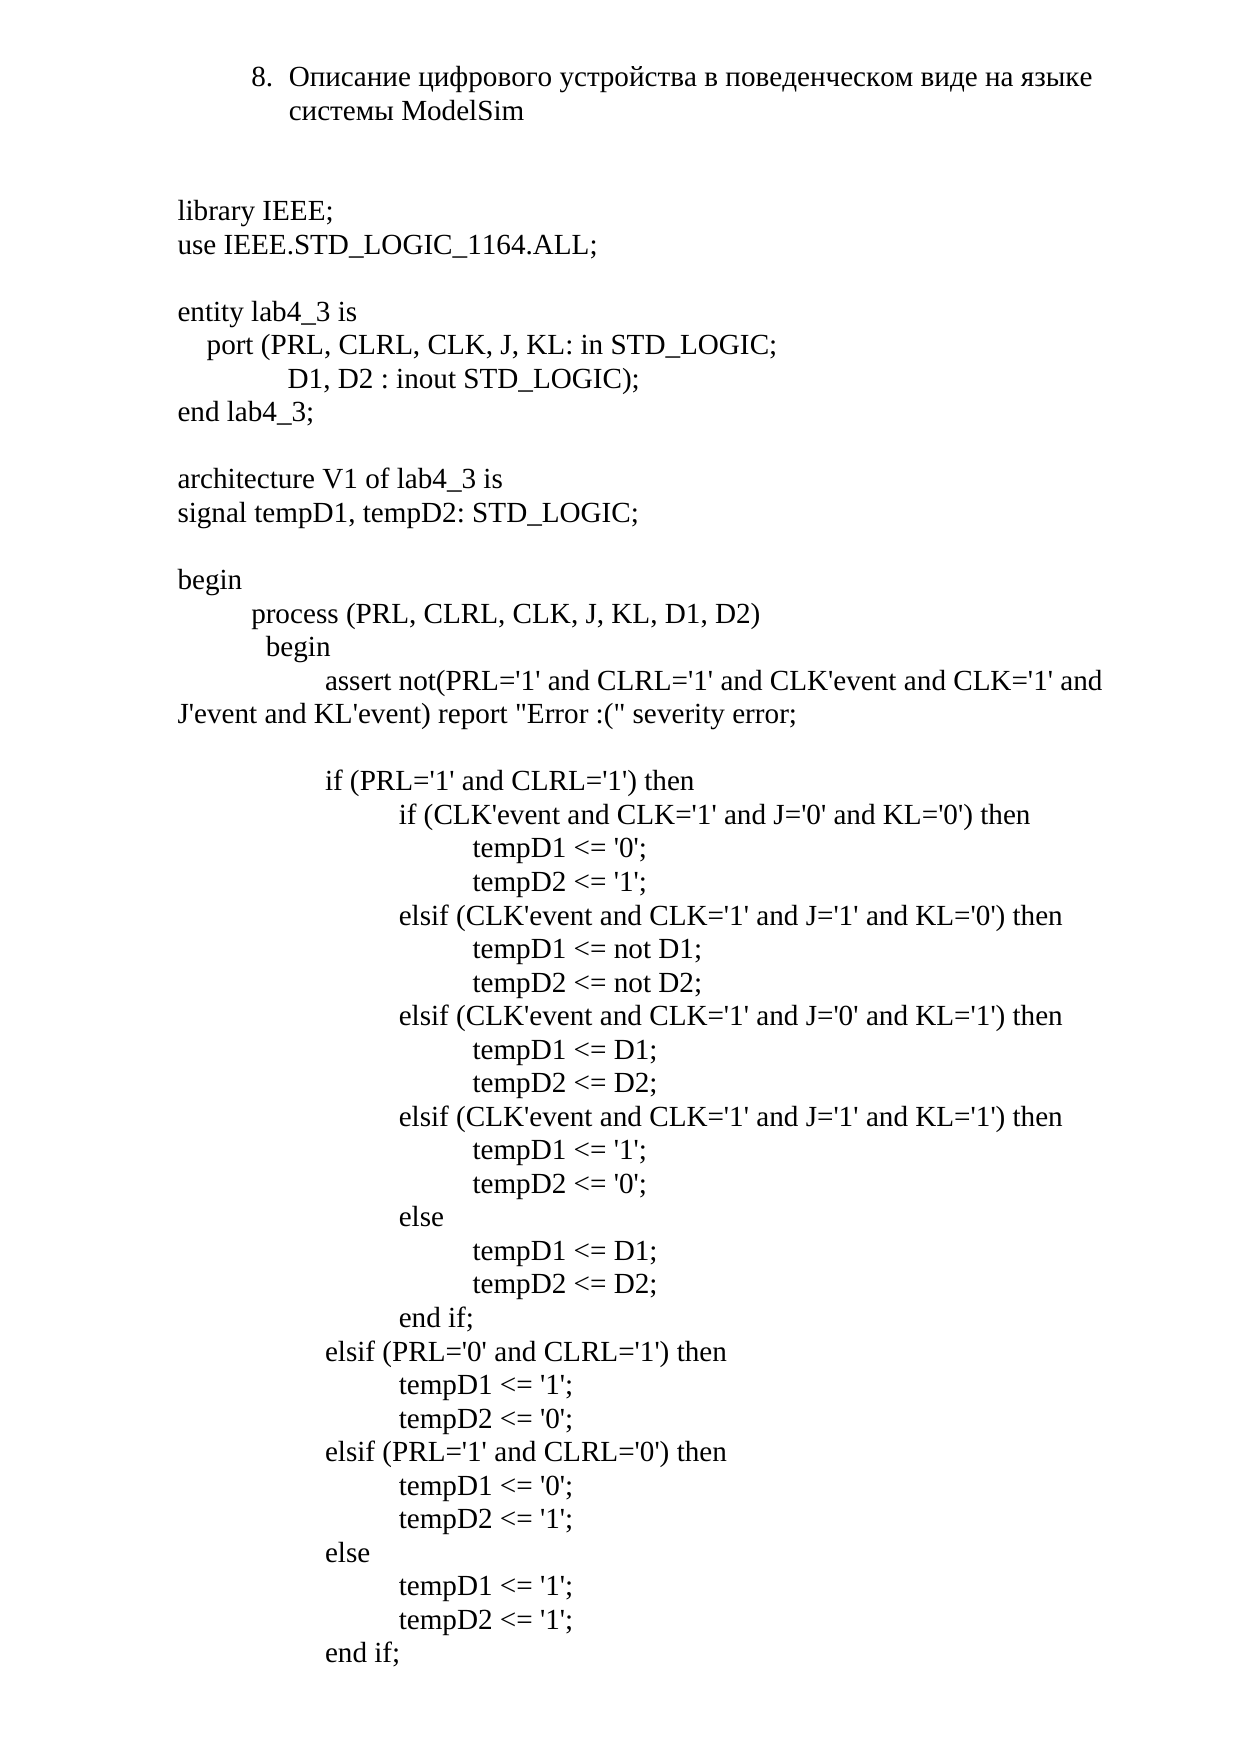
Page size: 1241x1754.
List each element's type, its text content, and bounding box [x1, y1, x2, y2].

text tempD2 <= D2; [177, 1065, 1181, 1099]
text end if; [177, 1300, 1181, 1334]
text signal tempD1, tempD2: STD_LOGIC; [177, 495, 1181, 529]
text end lab4_3; [177, 394, 1181, 428]
text tempD2 <= '1'; [177, 1602, 1181, 1636]
text tempD2 <= '1'; [177, 864, 1181, 898]
text elsif (PRL='0' and CLRL='1') then [177, 1334, 1181, 1367]
text begin [177, 562, 1181, 596]
text tempD1 <= D1; [177, 1032, 1181, 1065]
text process (PRL, CLRL, CLK, J, KL, D1, D2) [177, 596, 1181, 629]
text tempD2 <= '0'; [177, 1401, 1181, 1434]
text tempD1 <= '1'; [177, 1367, 1181, 1401]
text elsif (CLK'event and CLK='1' and J='1' and KL='0') then [177, 898, 1181, 931]
text tempD1 <= '0'; [177, 831, 1181, 864]
text if (CLK'event and CLK='1' and J='0' and KL='0') then [177, 797, 1181, 831]
text elsif (PRL='1' and CLRL='0') then [177, 1434, 1181, 1468]
text begin [177, 629, 1181, 663]
text D1, D2 : inout STD_LOGIC); [177, 361, 1181, 394]
text tempD2 <= D2; [177, 1267, 1181, 1300]
text tempD2 <= '0'; [177, 1166, 1181, 1199]
text tempD2 <= '1'; [177, 1501, 1181, 1535]
text tempD1 <= not D1; [177, 931, 1181, 965]
text tempD2 <= not D2; [177, 965, 1181, 998]
text tempD1 <= D1; [177, 1233, 1181, 1267]
text port (PRL, CLRL, CLK, J, KL: in STD_LOGIC; [177, 327, 1181, 361]
text elsif (CLK'event and CLK='1' and J='1' and KL='1') then [177, 1099, 1181, 1132]
text assert not(PRL='1' and CLRL='1' and CLK'event and CLK='1' and J'event and KL'event) report "Error :(" severity error; [177, 663, 1181, 730]
text end if; [177, 1636, 1181, 1669]
list Описание цифрового устройства в поведенческом виде на языке системы ModelSim [251, 59, 1181, 126]
text entity lab4_3 is [177, 294, 1181, 327]
text else [177, 1535, 1181, 1568]
text architecture V1 of lab4_3 is [177, 462, 1181, 495]
text tempD1 <= '1'; [177, 1568, 1181, 1602]
text elsif (CLK'event and CLK='1' and J='0' and KL='1') then [177, 998, 1181, 1032]
text tempD1 <= '1'; [177, 1132, 1181, 1166]
text else [177, 1199, 1181, 1233]
text library IEEE; [177, 193, 1181, 227]
text use IEEE.STD_LOGIC_1164.ALL; [177, 227, 1181, 260]
text if (PRL='1' and CLRL='1') then [177, 763, 1181, 797]
text tempD1 <= '0'; [177, 1468, 1181, 1501]
